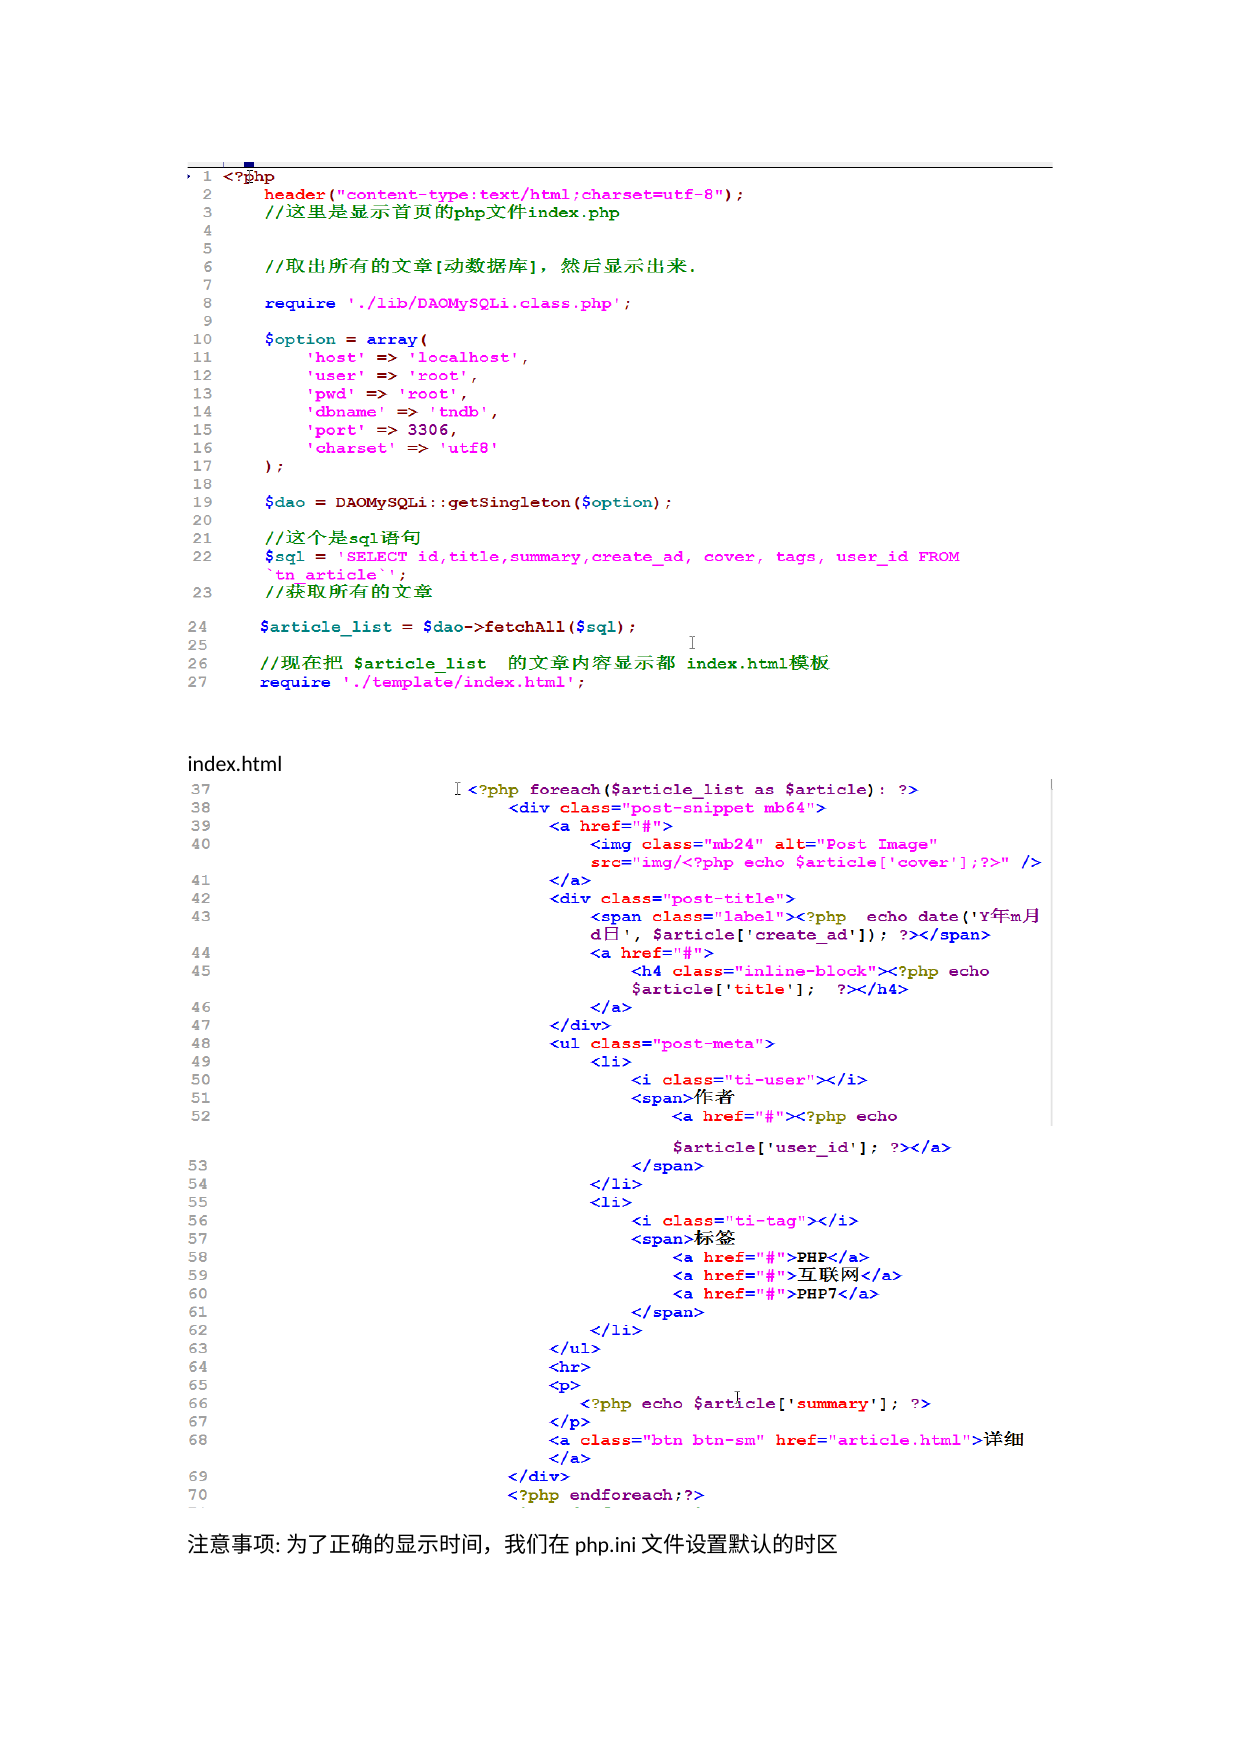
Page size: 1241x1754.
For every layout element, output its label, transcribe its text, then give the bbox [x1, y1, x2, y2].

picture [187, 779, 1053, 1126]
picture [187, 617, 1053, 701]
text index.html [187, 747, 1053, 779]
picture [187, 162, 1053, 598]
text 注意事项: 为了正确的显示时间，我们在php.ini 文件设置默认的时区 [187, 1527, 1053, 1559]
picture [187, 1137, 1053, 1508]
